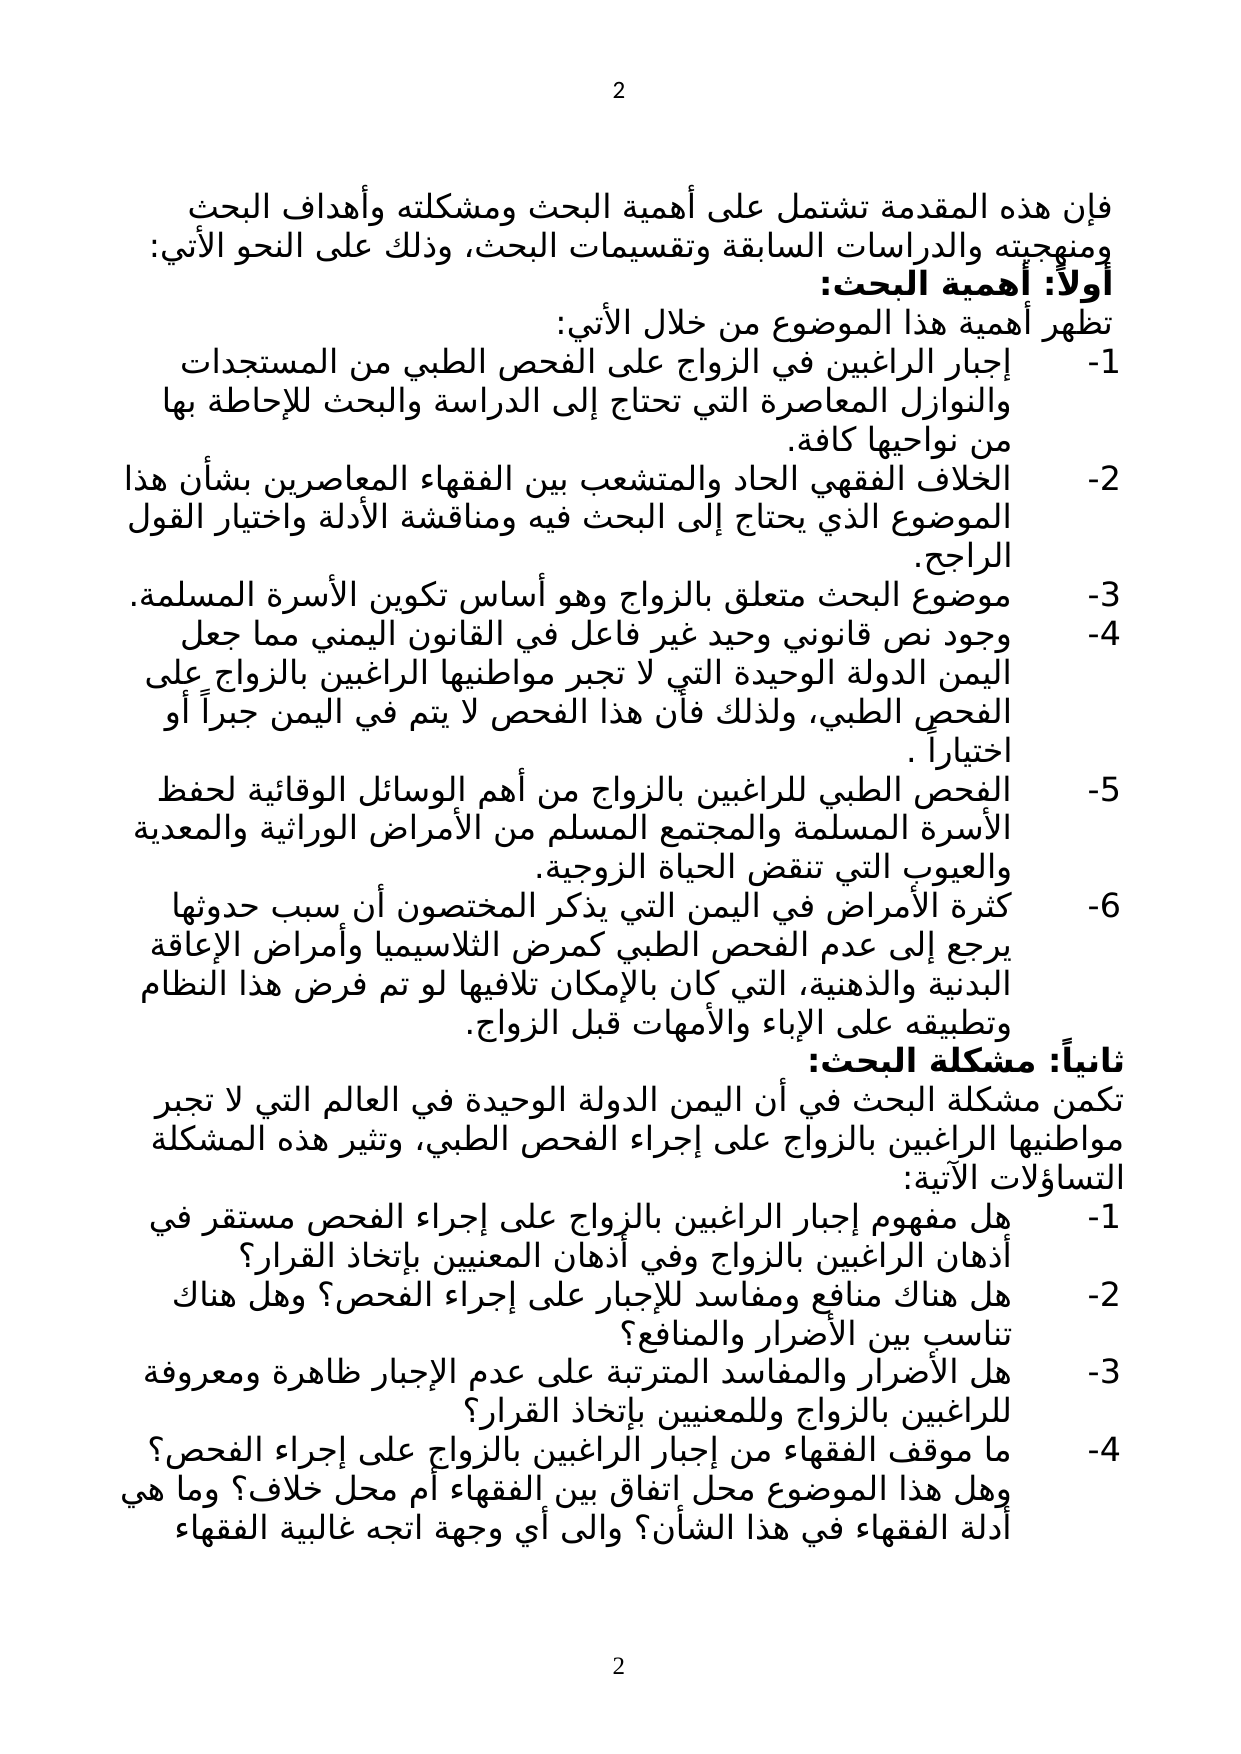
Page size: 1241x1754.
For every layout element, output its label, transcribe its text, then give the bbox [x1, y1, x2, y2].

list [112, 1431, 1087, 1547]
text فإن هذه المقدمة تشتمل على أهمية البحث ومشكلته وأهداف البحث ومنهجيته والدراسات السابقة وتقسيمات البحث، وذلك على النحو الأتي: [112, 187, 1113, 265]
text تظهر أهمية هذا الموضوع من خلال الأتي: [112, 304, 1113, 343]
list وجود نص قانوني وحيد غير فاعل في القانون اليمني مما جعل اليمن الدولة الوحيدة التي لا تجبر مواطنيها الراغبين بالزواج على الفحص الطبي، ولذلك فأن هذا الفحص لا يتم في اليمن جبراً أو اختياراً . [112, 614, 1087, 770]
list هل الأضرار والمفاسد المترتبة على عدم الإجبار ظاهرة ومعروفة للراغبين بالزواج وللمعنيين بإتخاذ القرار؟ [112, 1353, 1087, 1431]
text تكمن مشكلة البحث في أن اليمن الدولة الوحيدة في العالم التي لا تجبر مواطنيها الراغبين بالزواج على إجراء الفحص الطبي، وتثير هذه المشكلة التساؤلات الآتية: [112, 1081, 1125, 1197]
list هل مفهوم إجبار الراغبين بالزواج على إجراء الفحص مستقر في أذهان الراغبين بالزواج وفي أذهان المعنيين بإتخاذ القرار؟ [112, 1197, 1087, 1275]
list الفحص الطبي للراغبين بالزواج من أهم الوسائل الوقائية لحفظ الأسرة المسلمة والمجتمع المسلم من الأمراض الوراثية والمعدية والعيوب التي تنقض الحياة الزوجية. [112, 770, 1087, 887]
text أولاً: أهمية البحث: [112, 265, 1113, 304]
list الخلاف الفقهي الحاد والمتشعب بين الفقهاء المعاصرين بشأن هذا الموضوع الذي يحتاج إلى البحث فيه ومناقشة الأدلة واختيار القول الراجح. [112, 459, 1087, 576]
list إجبار الراغبين في الزواج على الفحص الطبي من المستجدات والنوازل المعاصرة التي تحتاج إلى الدراسة والبحث للإحاطة بها من نواحيها كافة. [112, 343, 1087, 459]
list هل هناك منافع ومفاسد للإجبار على إجراء الفحص؟ وهل هناك تناسب بين الأضرار والمنافع؟ [112, 1275, 1087, 1353]
text ثانياً: مشكلة البحث: [112, 1042, 1125, 1081]
list كثرة الأمراض في اليمن التي يذكر المختصون أن سبب حدوثها يرجع إلى عدم الفحص الطبي كمرض الثلاسيميا وأمراض الإعاقة البدنية والذهنية، التي كان بالإمكان تلافيها لو تم فرض هذا النظام وتطبيقه على الإباء والأمهات قبل الزواج. [112, 887, 1087, 1042]
list موضوع البحث متعلق بالزواج وهو أساس تكوين الأسرة المسلمة. [112, 576, 1087, 614]
